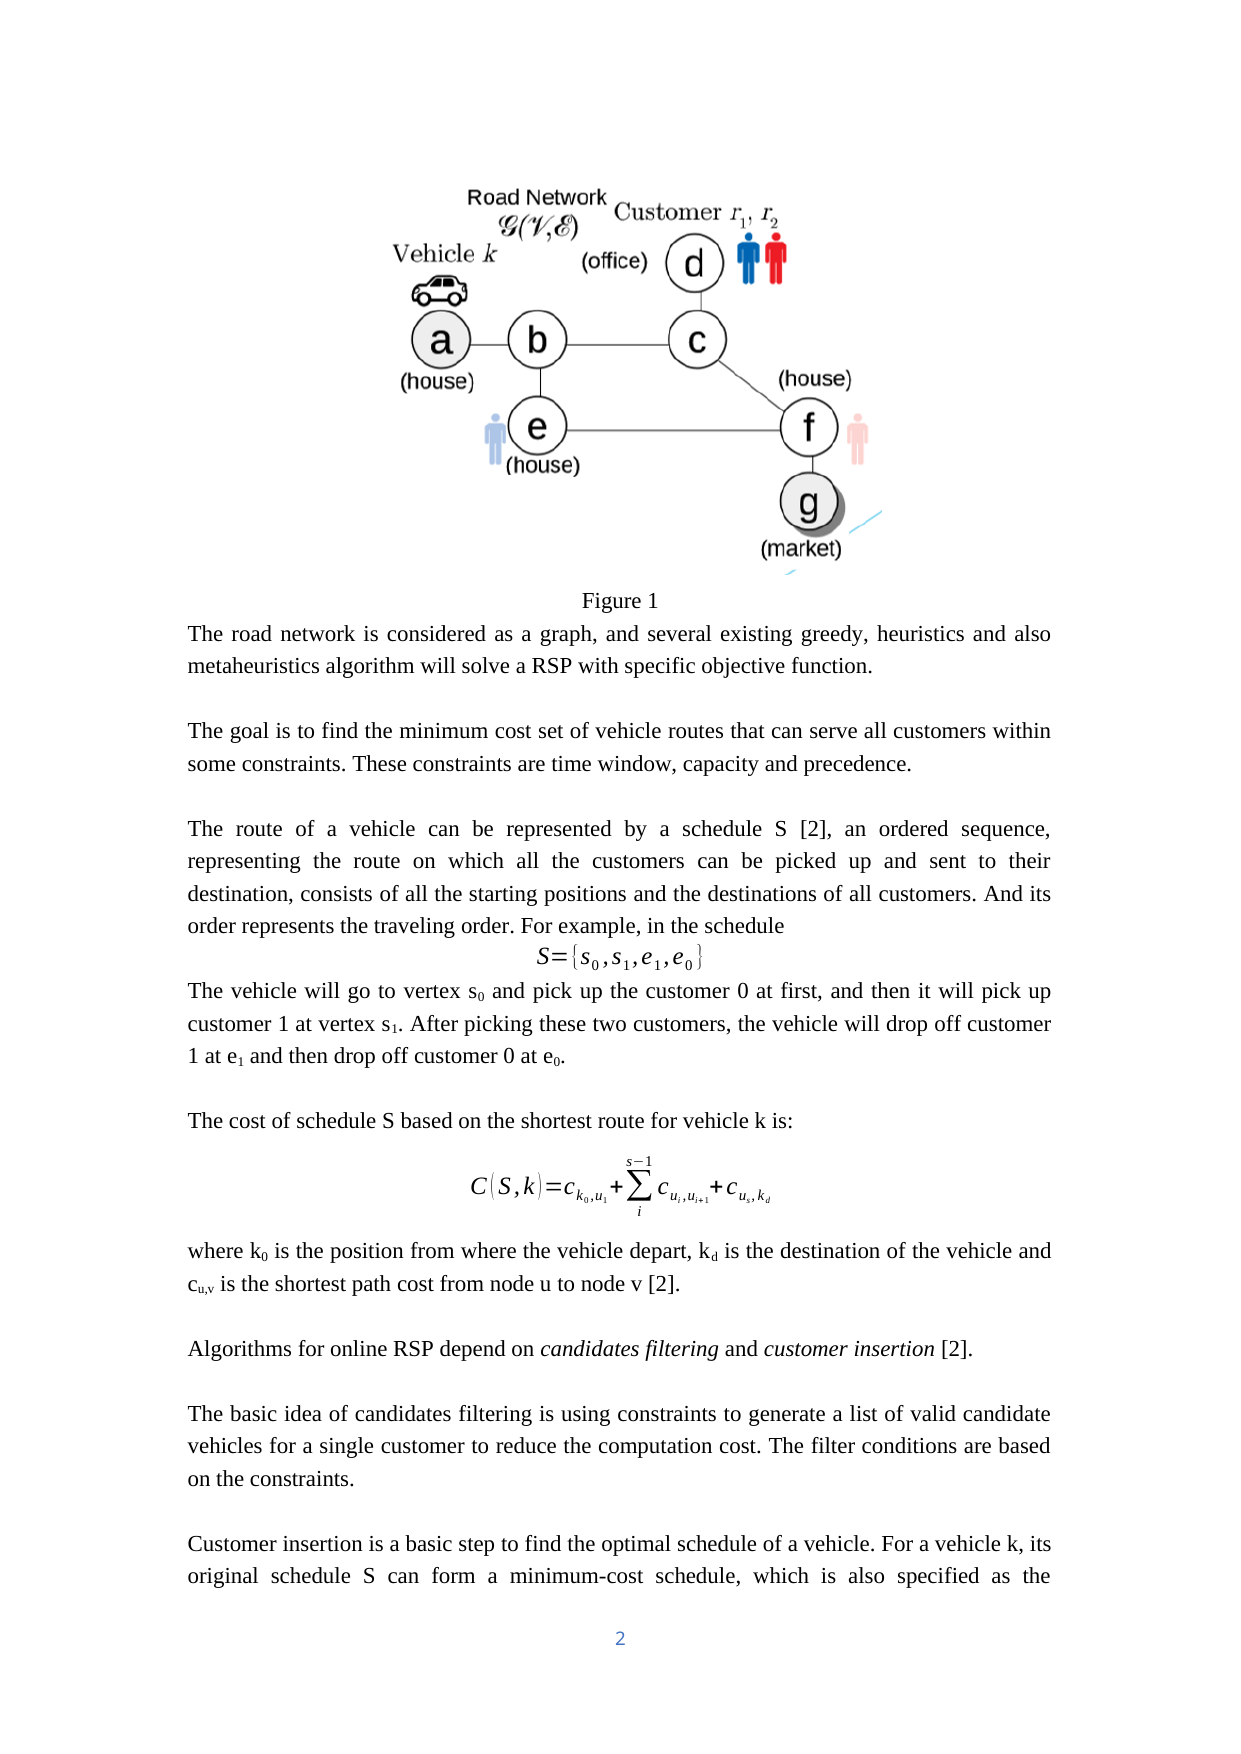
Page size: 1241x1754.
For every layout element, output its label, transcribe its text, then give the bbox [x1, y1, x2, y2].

text where k0 is the position from where the vehicle depart, kd is the destination of the vehicle and cu,v is the shortest path cost from node u to node v [2]. [187, 1234, 1053, 1299]
text The goal is to find the minimum cost set of vehicle routes that can serve all customers within some constraints. These constraints are time window, capacity and precedence. [187, 714, 1053, 779]
text Algorithms for online RSP depend on candidates filtering and customer insertion [2]. [187, 1332, 1053, 1364]
text The basic idea of candidates filtering is using constraints to generate a list of valid candidate vehicles for a single customer to reduce the computation cost. The filter conditions are based on the constraints. [187, 1397, 1053, 1494]
text The route of a vehicle can be represented by a schedule S [2], an ordered sequence, representing the route on which all the customers can be picked up and sent to their destination, consists of all the starting positions and the destinations of all customers. And its order represents the traveling order. For example, in the schedule [187, 812, 1053, 942]
text The road network is considered as a graph, and several existing greedy, heuristics and also metaheuristics algorithm will solve a RSP with specific objective function. [187, 617, 1053, 682]
text Figure 1 [187, 584, 1053, 617]
picture [358, 162, 882, 575]
text The cost of schedule S based on the shortest route for vehicle k is: [187, 1104, 1053, 1137]
text The vehicle will go to vertex s0 and pick up the customer 0 at first, and then it will pick up customer 1 at vertex s1. After picking these two customers, the vehicle will drop off customer 1 at e1 and then drop off customer 0 at e0. [187, 974, 1053, 1072]
